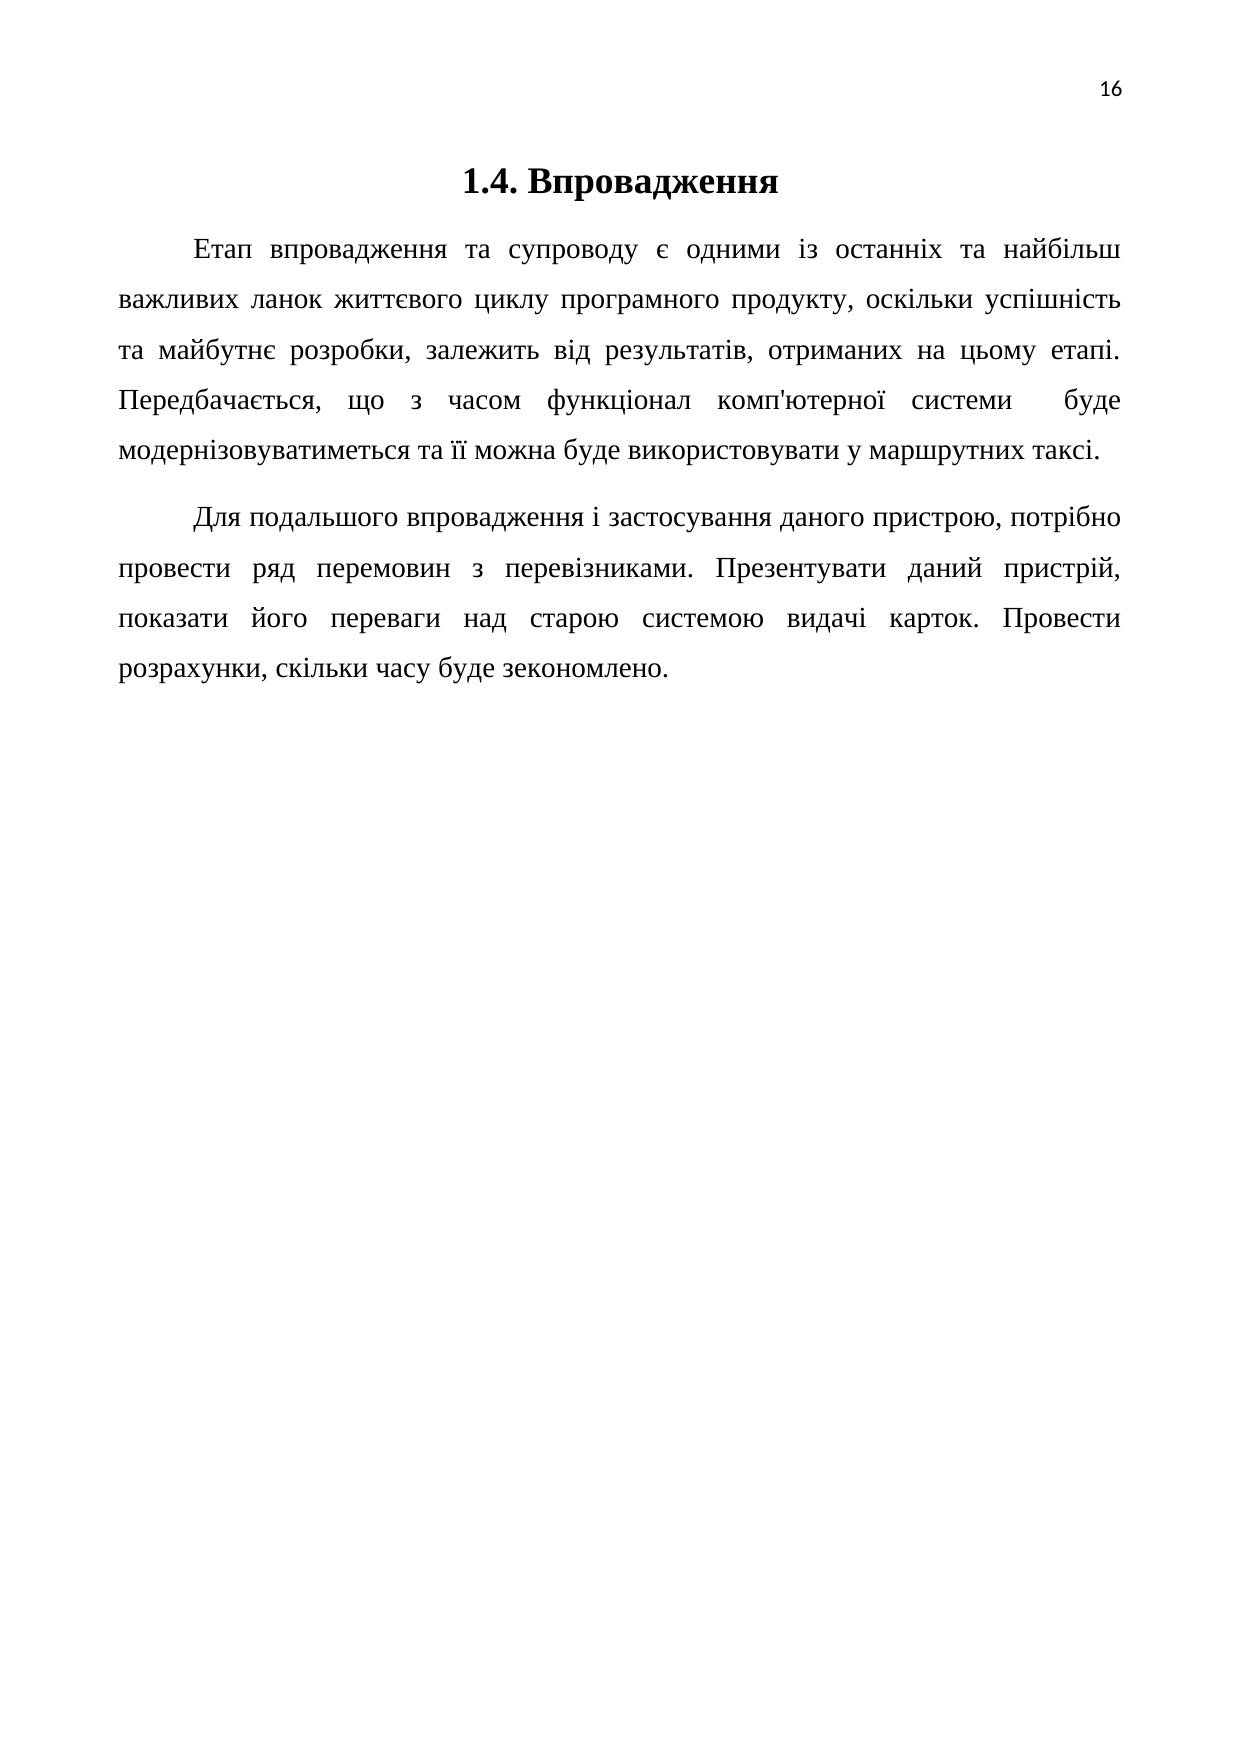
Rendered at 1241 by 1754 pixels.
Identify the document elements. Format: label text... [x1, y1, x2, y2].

text Етап впровадження та супроводу є одними із останніх та найбільш важливих ланок життєвого циклу програмного продукту, оскільки успішність та майбутнє розробки, залежить від результатів, отриманих на цьому етапі. Передбачається, що з часом функціонал комп'ютерної системи буде модернізовуватиметься та її можна буде використовувати у маршрутних таксі. [118, 231, 1122, 466]
subtitle 1.4. Впровадження [118, 158, 1122, 201]
text Для подальшого впровадження і застосування даного пристрою, потрібно провести ряд перемовин з перевізниками. Презентувати даний пристрій, показати його переваги над старою системою видачі карток. Провести розрахунки, скільки часу буде зекономлено. [118, 499, 1122, 684]
